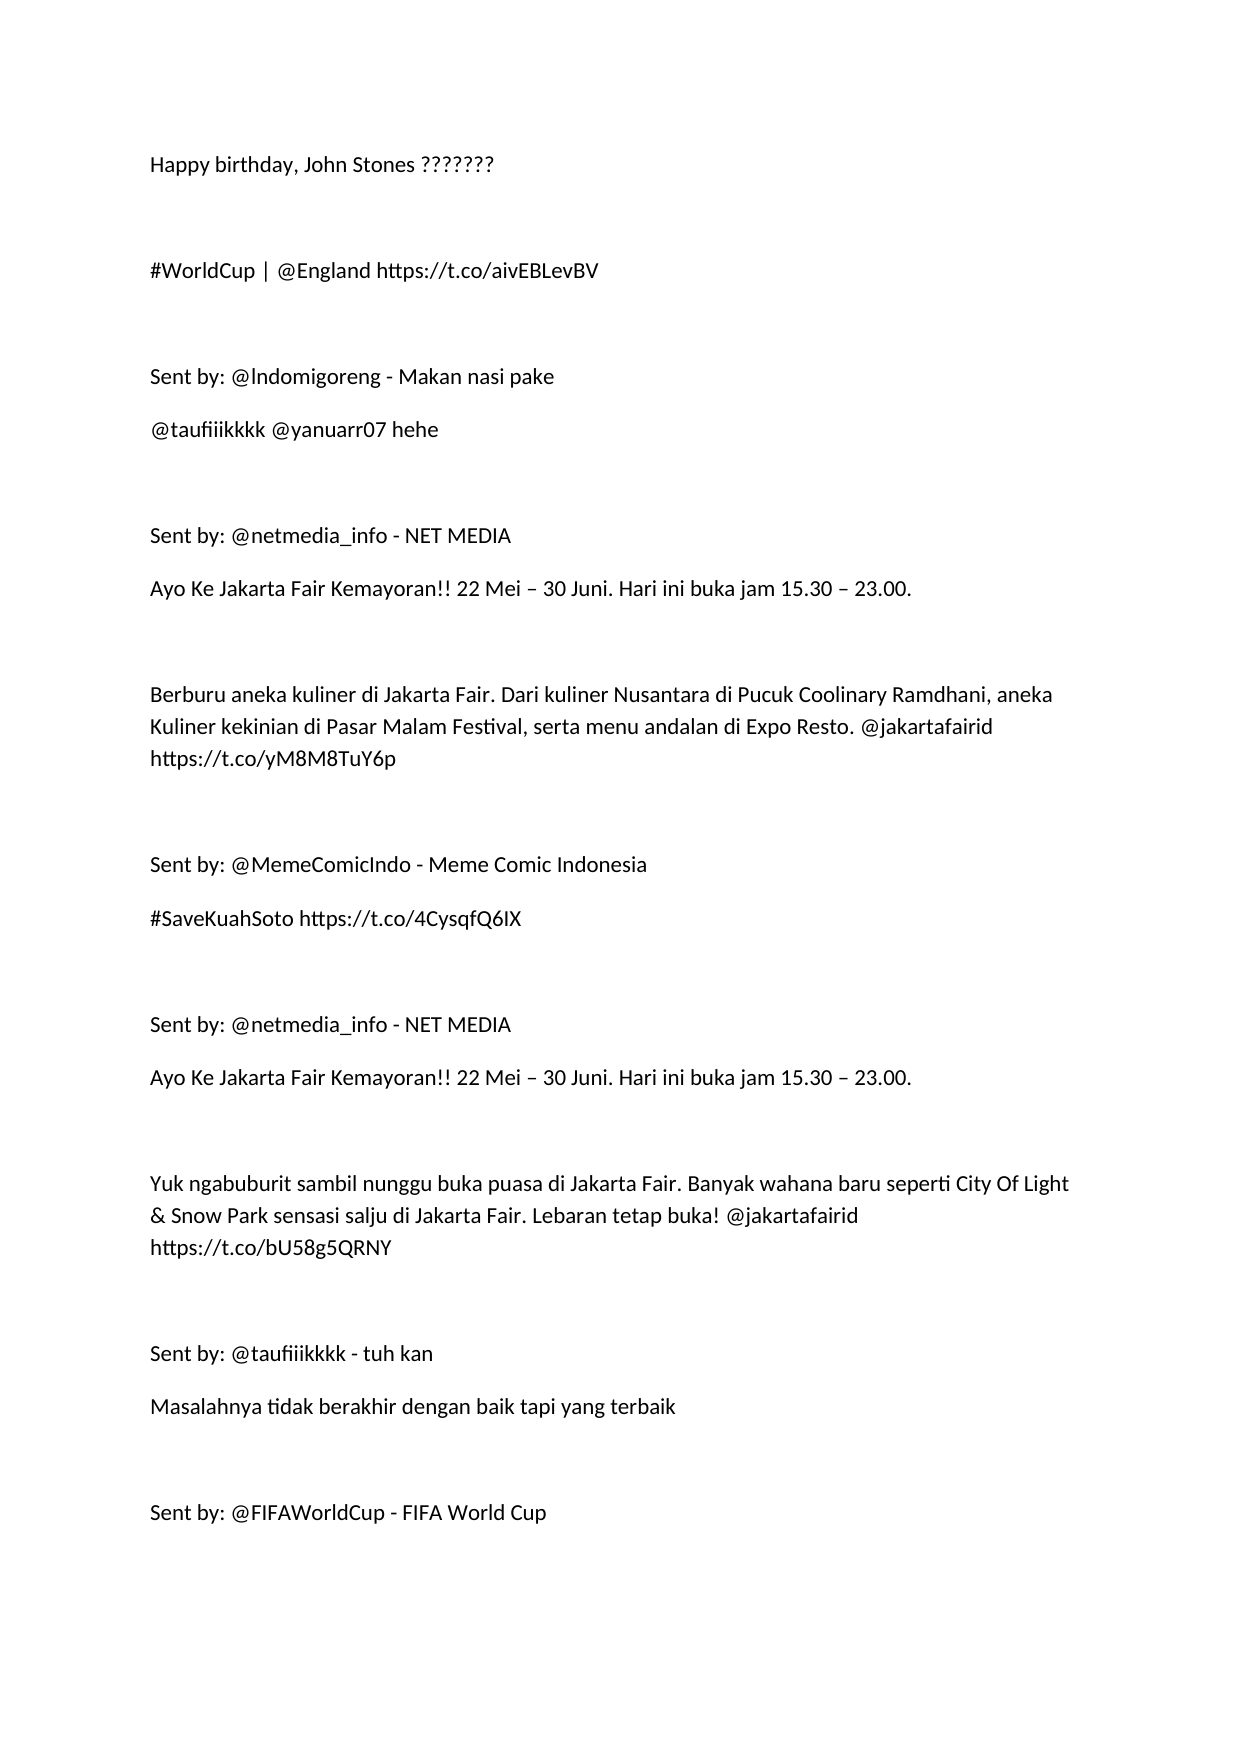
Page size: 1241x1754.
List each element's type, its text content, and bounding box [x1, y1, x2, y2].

text Ayo Ke Jakarta Fair Kemayoran!! 22 Mei – 30 Juni. Hari ini buka jam 15.30 – 23.00. [150, 1063, 1090, 1091]
text Sent by: @netmedia_info - NET MEDIA [150, 521, 1090, 549]
text Happy birthday, John Stones ??????? [150, 150, 1090, 178]
text Sent by: @taufiiikkkk - tuh kan [150, 1339, 1090, 1367]
text Ayo Ke Jakarta Fair Kemayoran!! 22 Mei – 30 Juni. Hari ini buka jam 15.30 – 23.00. [150, 574, 1090, 602]
text Sent by: @MemeComicIndo - Meme Comic Indonesia [150, 851, 1090, 879]
text #WorldCup | @England https://t.co/aivEBLevBV [150, 256, 1090, 284]
text Masalahnya tidak berakhir dengan baik tapi yang terbaik [150, 1392, 1090, 1420]
text @taufiiikkkk @yanuarr07 hehe [150, 415, 1090, 443]
text Yuk ngabuburit sambil nunggu buka puasa di Jakarta Fair. Banyak wahana baru seperti City Of Light & Snow Park sensasi salju di Jakarta Fair. Lebaran tetap buka! @jakartafairid https://t.co/bU58g5QRNY [150, 1169, 1090, 1261]
text Berburu aneka kuliner di Jakarta Fair. Dari kuliner Nusantara di Pucuk Coolinary Ramdhani, aneka Kuliner kekinian di Pasar Malam Festival, serta menu andalan di Expo Resto. @jakartafairid https://t.co/yM8M8TuY6p [150, 680, 1090, 773]
text Sent by: @FIFAWorldCup - FIFA World Cup [150, 1498, 1090, 1526]
text Sent by: @netmedia_info - NET MEDIA [150, 1010, 1090, 1038]
text #SaveKuahSoto https://t.co/4CysqfQ6IX [150, 904, 1090, 932]
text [150, 362, 1090, 390]
